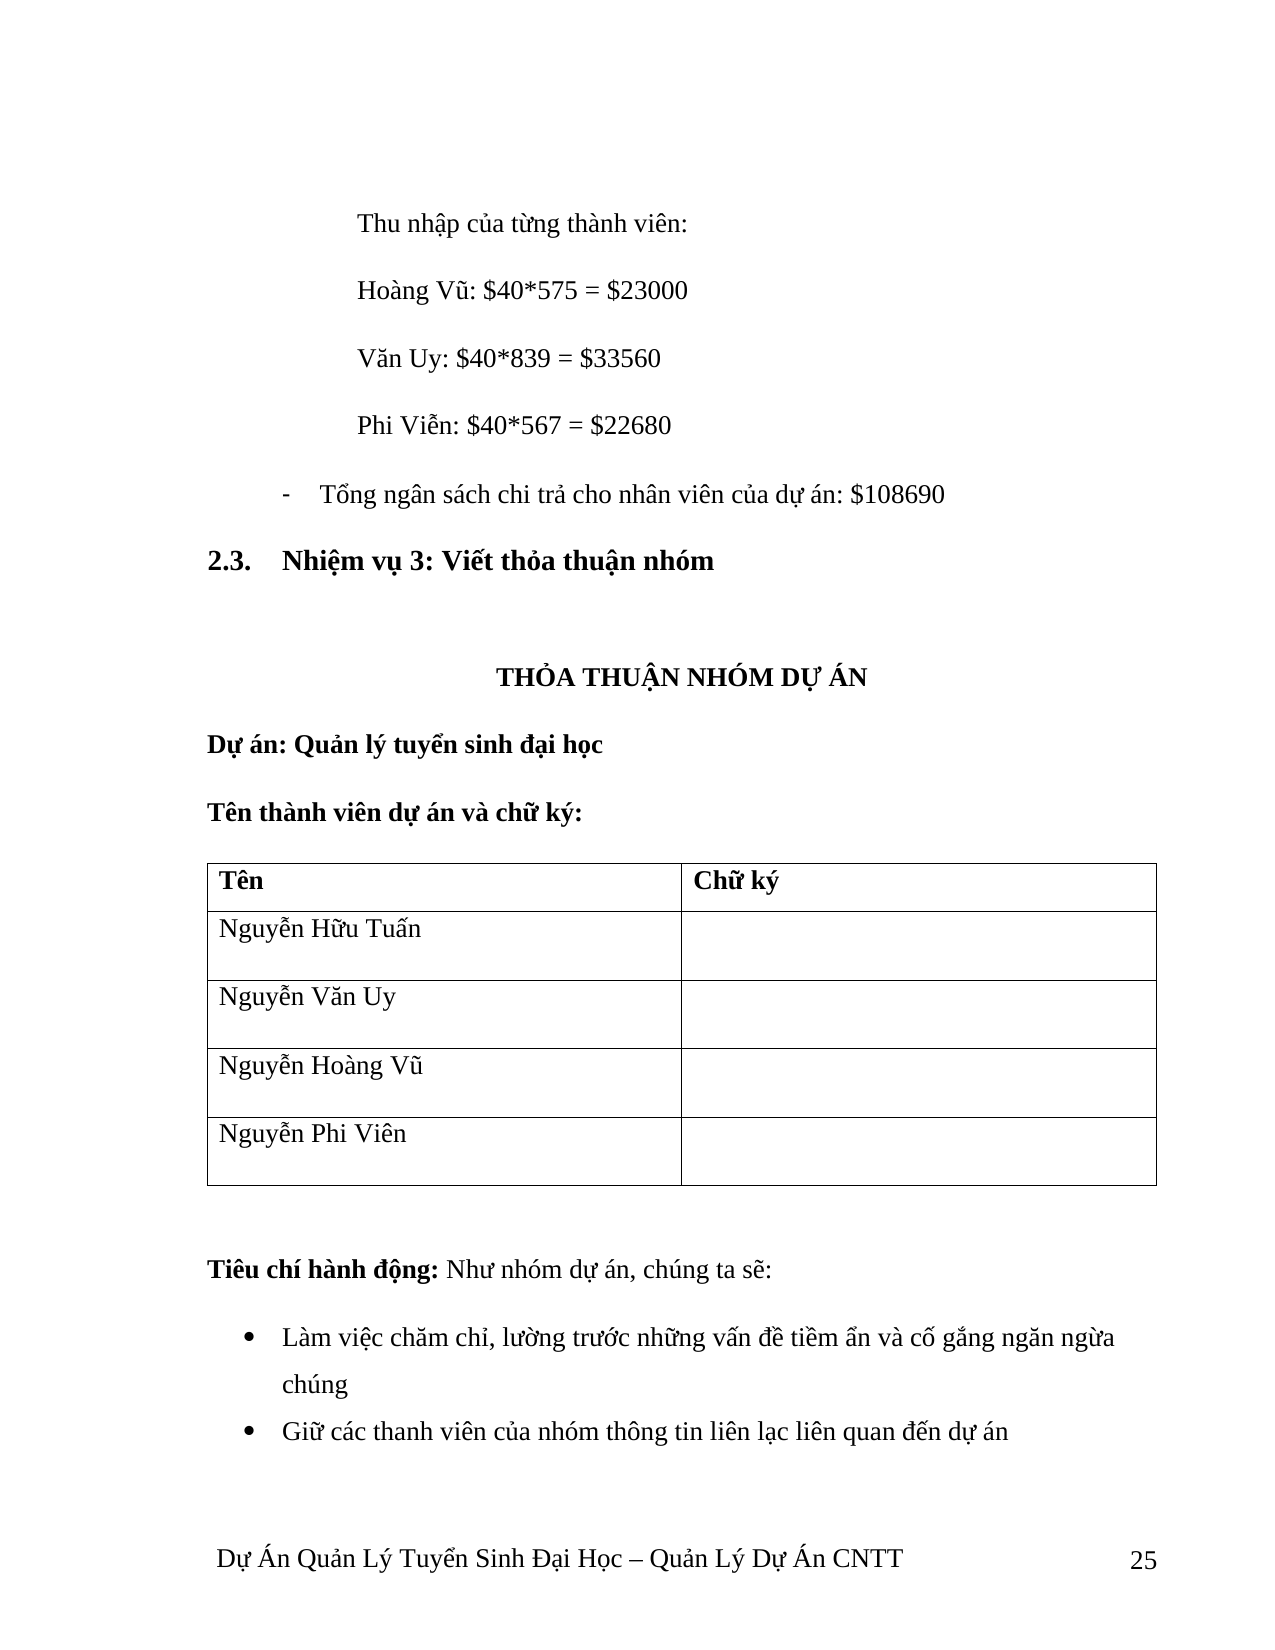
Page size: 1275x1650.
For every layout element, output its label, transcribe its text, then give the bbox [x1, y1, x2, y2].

subtitle Nhiệm vụ 3: Viết thỏa thuận nhóm [251, 543, 1157, 576]
text Dự án: Quản lý tuyển sinh đại học [207, 728, 1157, 759]
list Tổng ngân sách chi trả cho nhân viên của dự án: $108690 [282, 477, 1157, 510]
table_cell Nguyễn Hữu Tuấn [208, 912, 681, 979]
text Tên thành viên dự án và chữ ký: [207, 796, 1157, 827]
table_header Chữ ký [682, 864, 1156, 911]
text Tiêu chí hành động: Như nhóm dự án, chúng ta sẽ: [207, 1254, 1157, 1285]
table_cell Nguyễn Hoàng Vũ [208, 1049, 681, 1117]
table_cell [682, 1118, 1156, 1185]
text Phi Viễn: $40*567 = $22680 [357, 409, 1157, 440]
table_cell [682, 981, 1156, 1048]
list Giữ các thanh viên của nhóm thông tin liên lạc liên quan đến dự án [244, 1414, 1157, 1446]
list Làm việc chăm chỉ, lường trước những vấn đề tiềm ẩn và cố gắng ngăn ngừa chúng [244, 1321, 1157, 1399]
table_cell [682, 912, 1156, 979]
table_cell Nguyễn Văn Uy [208, 981, 681, 1048]
table_cell Nguyễn Phi Viên [208, 1118, 681, 1185]
text THỎA THUẬN NHÓM DỰ ÁN [207, 661, 1157, 692]
table_cell [682, 1049, 1156, 1117]
text Văn Uy: $40*839 = $33560 [282, 342, 1157, 373]
text Hoàng Vũ: $40*575 = $23000 [357, 274, 1157, 305]
text Thu nhập của từng thành viên: [357, 207, 1157, 238]
table_header Tên [208, 864, 681, 911]
